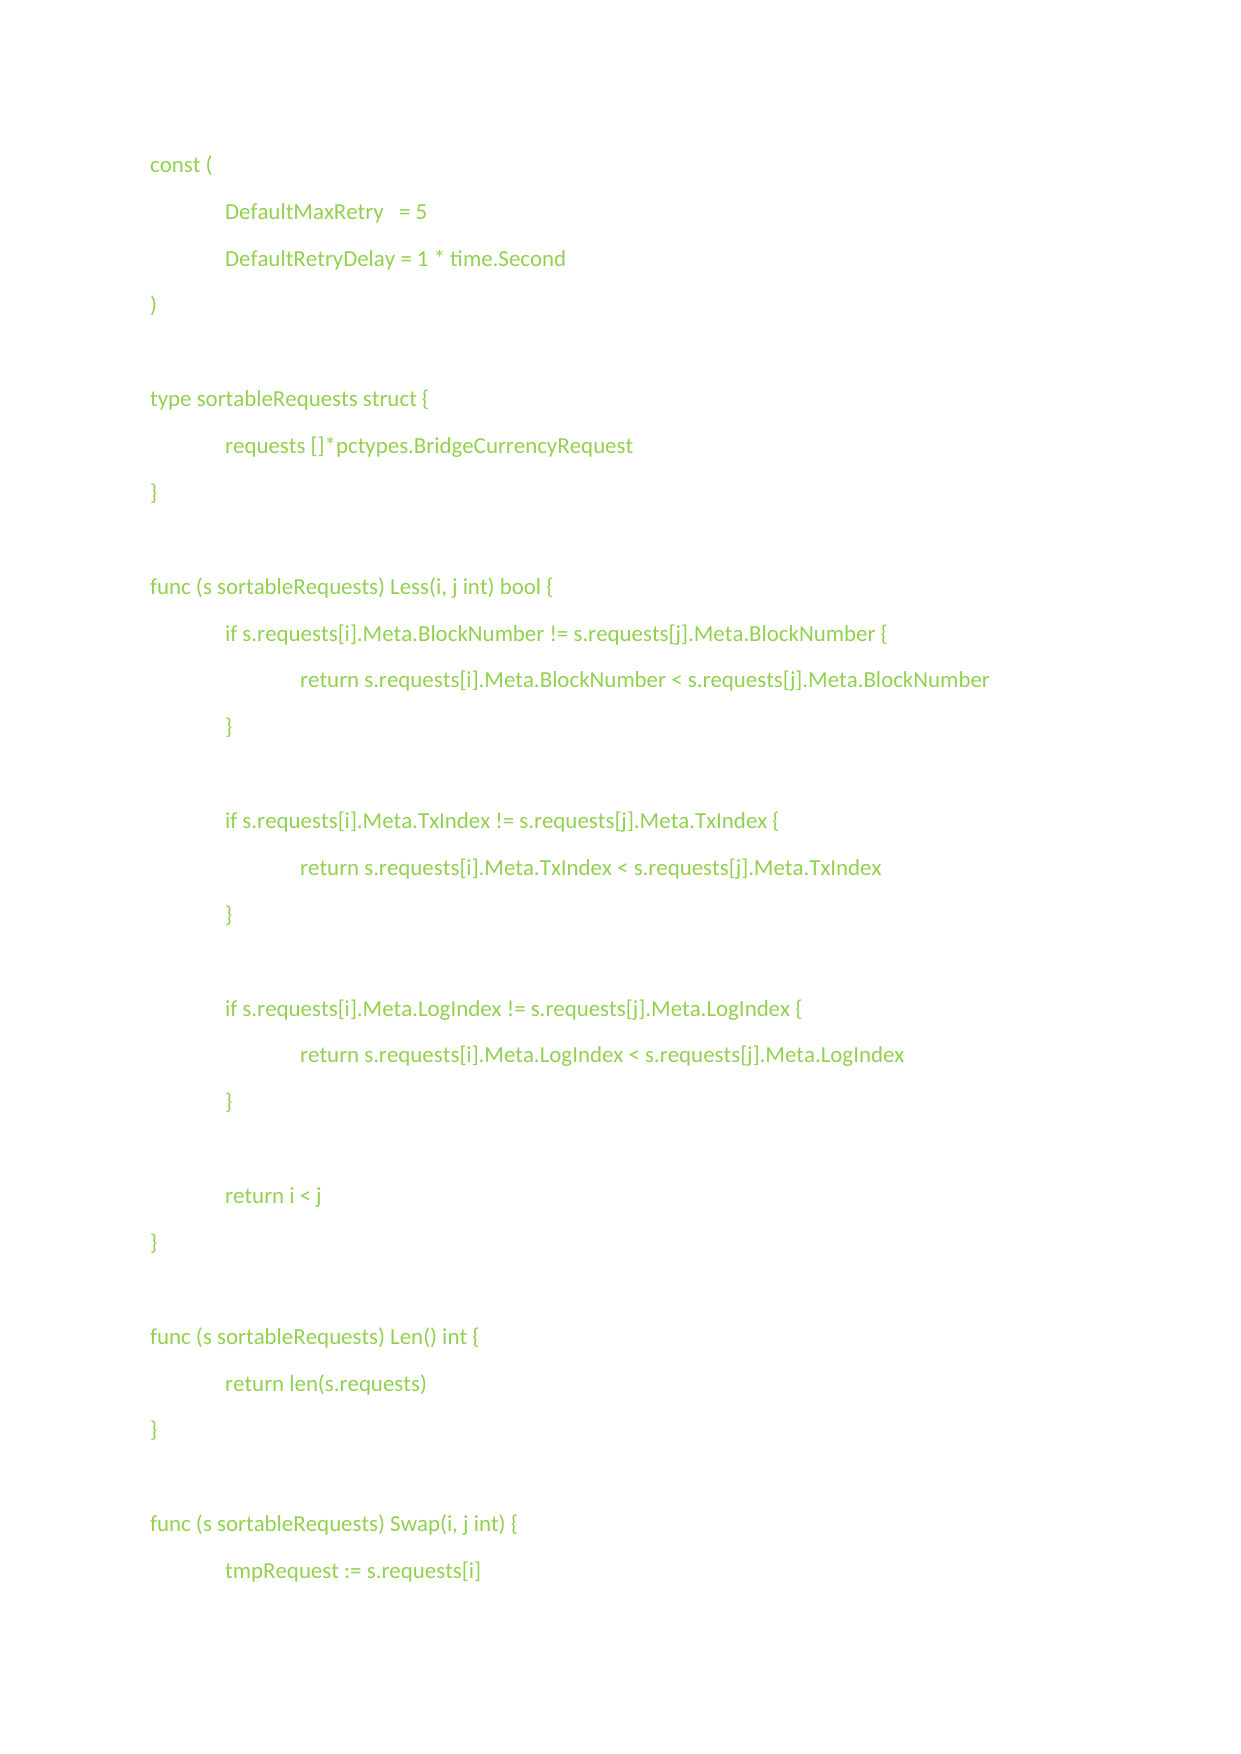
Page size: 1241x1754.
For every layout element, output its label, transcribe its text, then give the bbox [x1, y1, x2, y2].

text } [150, 900, 1090, 928]
text } [150, 1087, 1090, 1116]
text if s.requests[i].Meta.BlockNumber != s.requests[j].Meta.BlockNumber { [150, 619, 1090, 647]
text if s.requests[i].Meta.LogIndex != s.requests[j].Meta.LogIndex { [150, 994, 1090, 1022]
text } [150, 1228, 1090, 1256]
text requests []*pctypes.BridgeCurrencyRequest [150, 431, 1090, 459]
text const ( [150, 150, 1090, 178]
text } [150, 1416, 1090, 1444]
text func (s sortableRequests) Less(i, j int) bool { [150, 572, 1090, 600]
text tmpRequest := s.requests[i] [150, 1556, 1090, 1584]
text return s.requests[i].Meta.BlockNumber < s.requests[j].Meta.BlockNumber [150, 666, 1090, 694]
text return i < j [150, 1181, 1090, 1209]
text DefaultRetryDelay = 1 * time.Second [150, 244, 1090, 272]
text type sortableRequests struct { [150, 384, 1090, 412]
text return s.requests[i].Meta.TxIndex < s.requests[j].Meta.TxIndex [150, 853, 1090, 881]
text return len(s.requests) [150, 1369, 1090, 1397]
text } [150, 712, 1090, 741]
text func (s sortableRequests) Len() int { [150, 1322, 1090, 1350]
text if s.requests[i].Meta.TxIndex != s.requests[j].Meta.TxIndex { [150, 806, 1090, 834]
text func (s sortableRequests) Swap(i, j int) { [150, 1509, 1090, 1537]
text } [150, 478, 1090, 506]
text ) [150, 291, 1090, 319]
text return s.requests[i].Meta.LogIndex < s.requests[j].Meta.LogIndex [150, 1041, 1090, 1069]
text DefaultMaxRetry = 5 [150, 197, 1090, 225]
